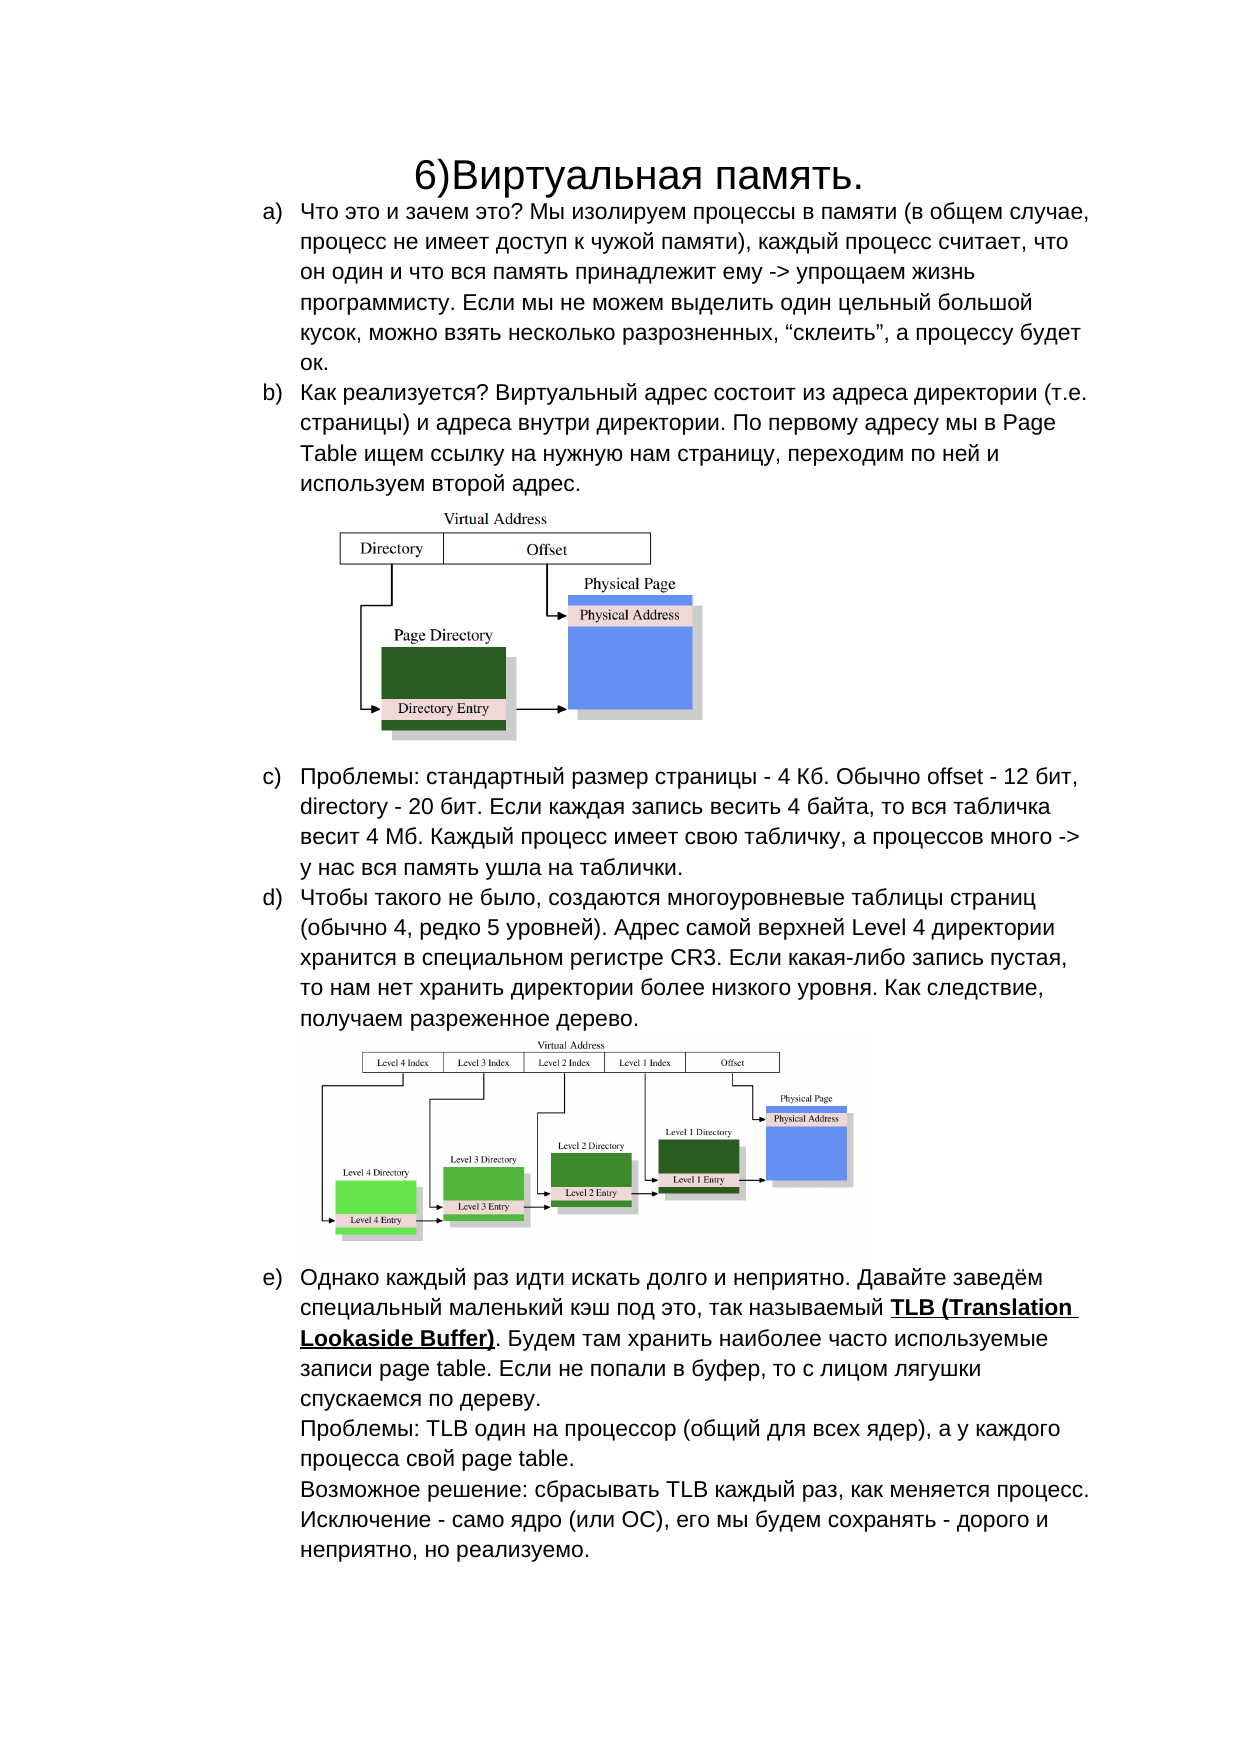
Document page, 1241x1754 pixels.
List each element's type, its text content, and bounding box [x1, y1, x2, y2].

list Проблемы: стандартный размер страницы - 4 Кб. Обычно offset - 12 бит, directory - 20 бит. Если каждая запись весить 4 байта, то вся табличка весит 4 Мб. Каждый процесс имеет свою табличку, а процессов много -> у нас вся память ушла на таблички. [262, 763, 1090, 880]
picture [300, 500, 739, 759]
list Что это и зачем это? Мы изолируем процессы в памяти (в общем случае, процесс не имеет доступ к чужой памяти), каждый процесс считает, что он один и что вся память принадлежит ему -> упрощаем жизнь программисту. Если мы не можем выделить один цельный большой кусок, можно взять несколько разрозненных, “склеить”, а процессу будет ок. [262, 198, 1090, 375]
subtitle Виртуальная память. [187, 150, 1090, 198]
picture [300, 1034, 868, 1261]
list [262, 1264, 1090, 1562]
